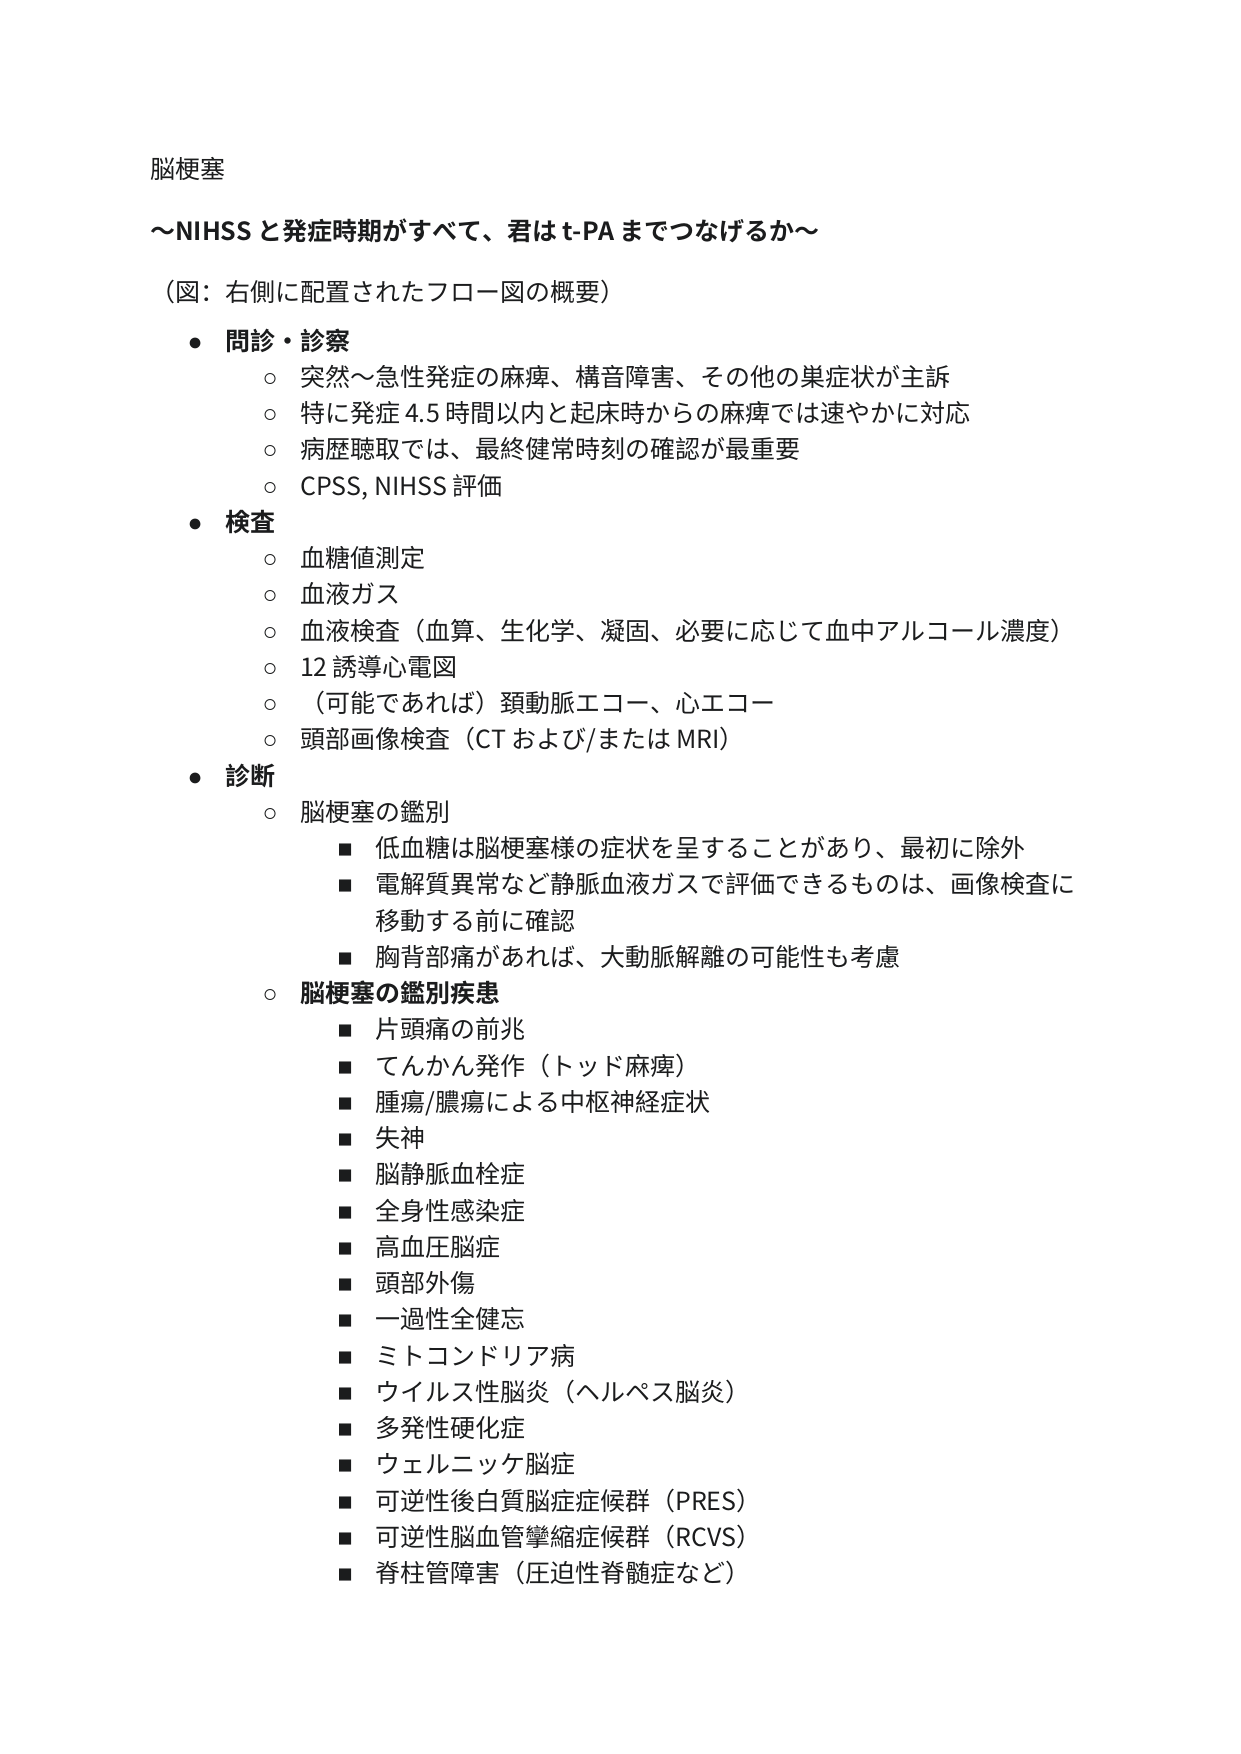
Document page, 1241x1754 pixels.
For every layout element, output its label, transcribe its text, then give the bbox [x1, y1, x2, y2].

list 多発性硬化症 [337, 1409, 1090, 1445]
list 失神 [337, 1119, 1090, 1155]
list 胸背部痛があれば、大動脈解離の可能性も考慮 [337, 937, 1090, 974]
list 突然～急性発症の麻痺、構音障害、その他の巣症状が主訴 [262, 357, 1090, 394]
list 頭部外傷 [337, 1264, 1090, 1300]
list 脳梗塞の鑑別疾患 [262, 974, 1090, 1010]
list ウェルニッケ脳症 [337, 1445, 1090, 1481]
list 脳静脈血栓症 [337, 1155, 1090, 1191]
list 高血圧脳症 [337, 1227, 1090, 1264]
list ミトコンドリア病 [337, 1336, 1090, 1372]
list 腫瘍/膿瘍による中枢神経症状 [337, 1082, 1090, 1119]
list （可能であれば）頚動脈エコー、心エコー [262, 684, 1090, 720]
text （図：右側に配置されたフロー図の概要） [150, 272, 1090, 309]
list 特に発症4.5時間以内と起床時からの麻痺では速やかに対応 [262, 394, 1090, 430]
list 一過性全健忘 [337, 1300, 1090, 1336]
list てんかん発作（トッド麻痺） [337, 1046, 1090, 1082]
list 脳梗塞の鑑別 [262, 792, 1090, 829]
list 血液ガス [262, 575, 1090, 611]
list 12誘導心電図 [262, 647, 1090, 684]
list 検査 [187, 502, 1090, 539]
list 片頭痛の前兆 [337, 1010, 1090, 1046]
list 血液検査（血算、生化学、凝固、必要に応じて血中アルコール濃度） [262, 611, 1090, 647]
list 電解質異常など静脈血液ガスで評価できるものは、画像検査に移動する前に確認 [337, 865, 1090, 937]
text ～NIHSSと発症時期がすべて、君はt-PAまでつなげるか～ [150, 211, 1090, 247]
list 可逆性脳血管攣縮症候群（RCVS） [337, 1517, 1090, 1554]
list 診断 [187, 756, 1090, 792]
list 頭部画像検査（CTおよび/またはMRI） [262, 720, 1090, 756]
list 脊柱管障害（圧迫性脊髄症など） [337, 1554, 1090, 1590]
list 全身性感染症 [337, 1191, 1090, 1227]
list 血糖値測定 [262, 539, 1090, 575]
list CPSS, NIHSS評価 [262, 466, 1090, 502]
list 問診・診察 [187, 321, 1090, 357]
text 脳梗塞 [150, 150, 1090, 186]
list ウイルス性脳炎（ヘルペス脳炎） [337, 1372, 1090, 1409]
list 病歴聴取では、最終健常時刻の確認が最重要 [262, 430, 1090, 466]
list 低血糖は脳梗塞様の症状を呈することがあり、最初に除外 [337, 829, 1090, 865]
list 可逆性後白質脳症症候群（PRES） [337, 1481, 1090, 1517]
